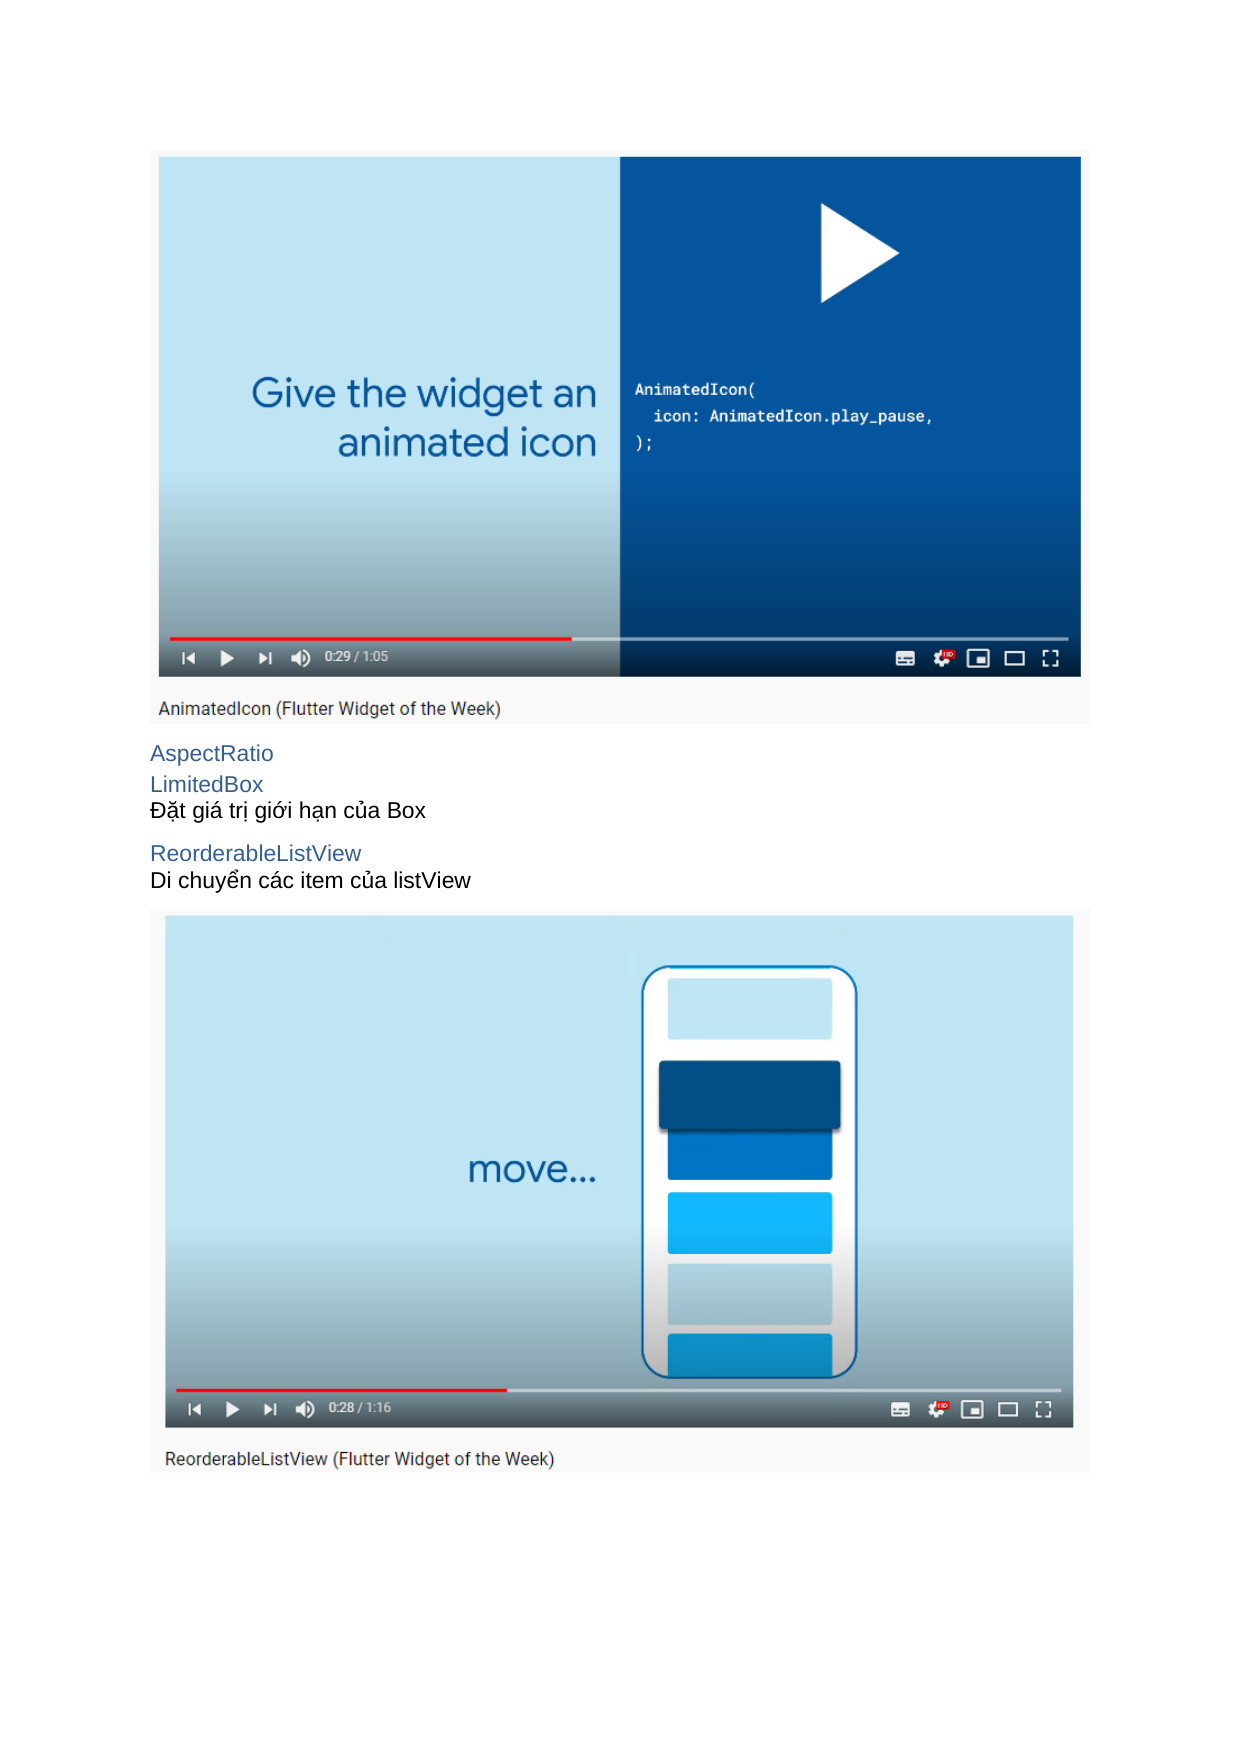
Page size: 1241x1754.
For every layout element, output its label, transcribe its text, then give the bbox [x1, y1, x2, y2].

subtitle ReorderableListView [150, 840, 1090, 867]
text Đặt giá trị giới hạn của Box [150, 797, 1090, 824]
picture [150, 909, 1091, 1473]
subtitle LimitedBox [150, 771, 1090, 797]
subtitle AspectRatio [150, 740, 1090, 767]
text Di chuyển các item của listView [150, 867, 1090, 893]
picture [150, 150, 1091, 724]
